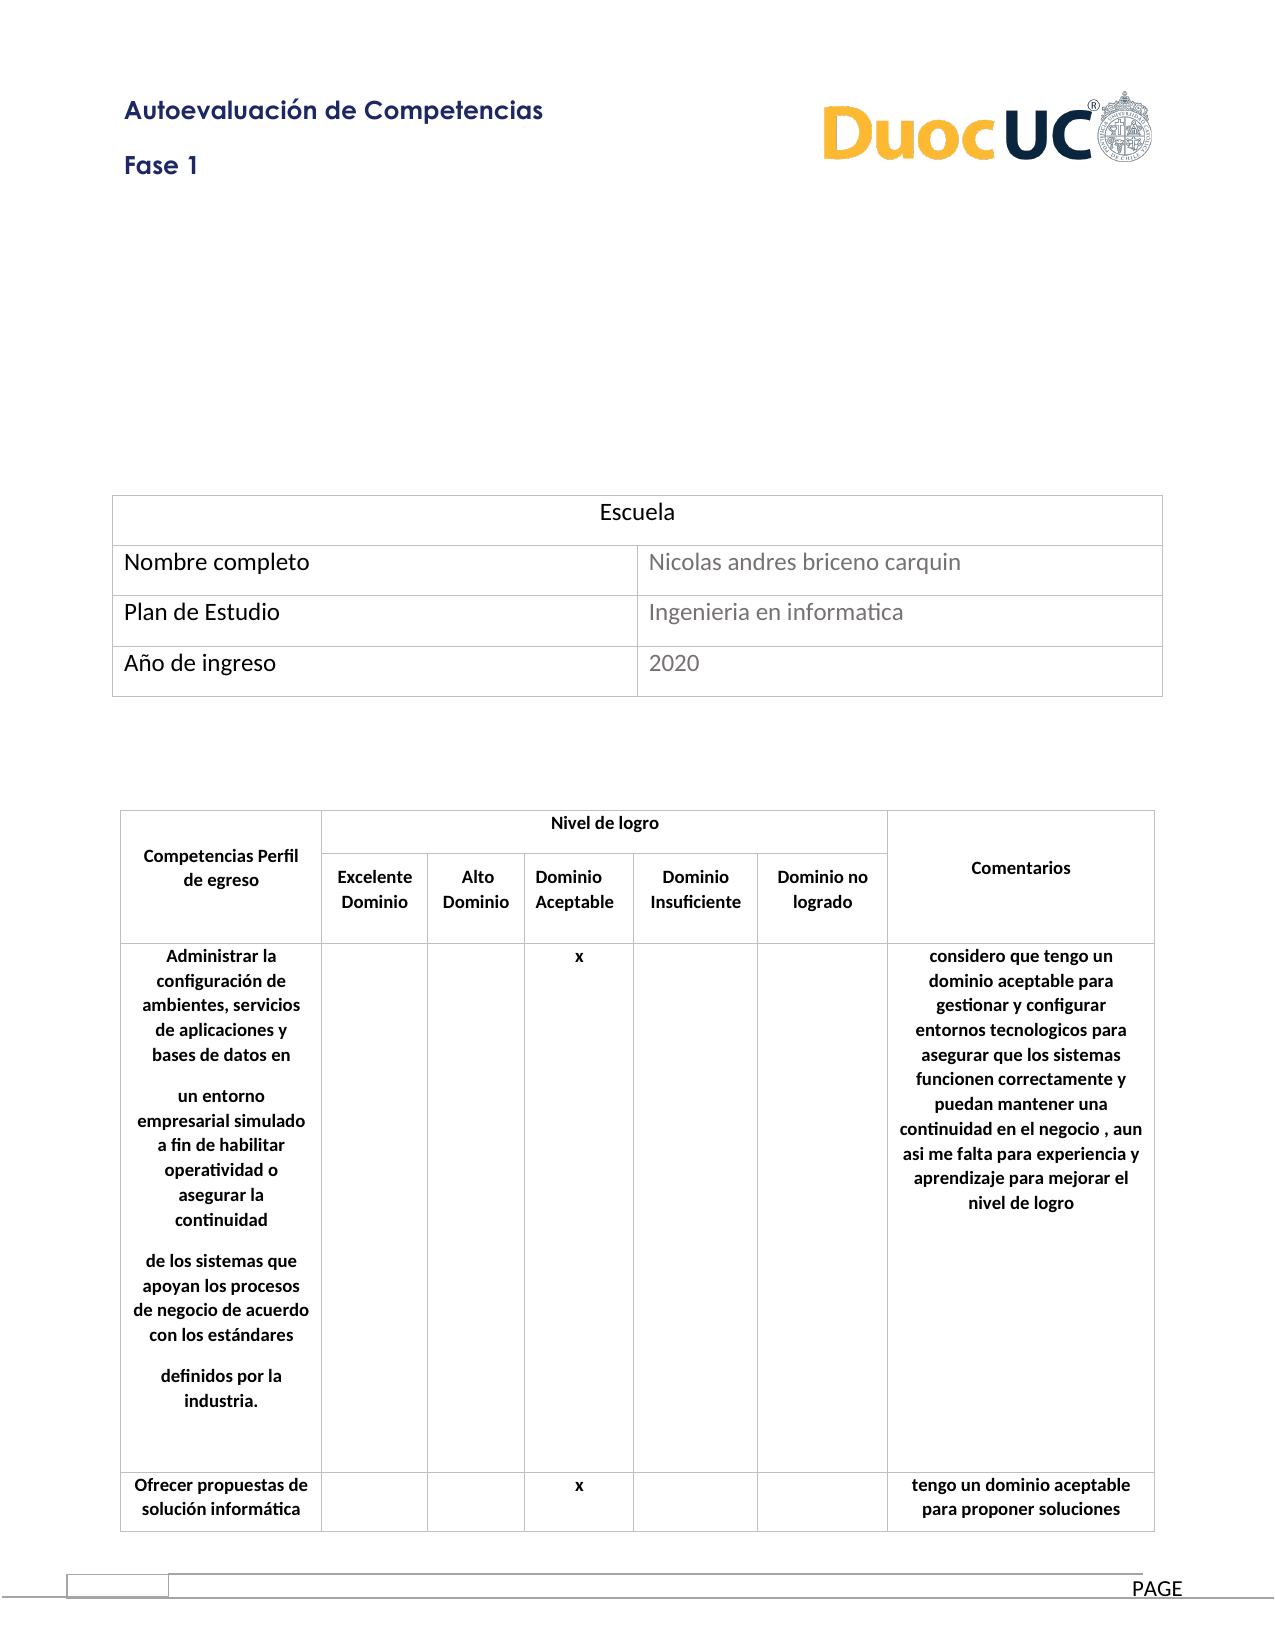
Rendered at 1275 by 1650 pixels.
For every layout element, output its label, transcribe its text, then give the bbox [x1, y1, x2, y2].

table_cell [428, 944, 524, 1472]
table_cell Ingenieria en informatica [638, 596, 1162, 646]
table_cell Año de ingreso [113, 647, 637, 696]
table_cell [322, 944, 427, 1472]
table_cell [758, 1473, 887, 1531]
table_cell Nicolas andres briceno carquin [638, 546, 1162, 595]
table_cell x [525, 944, 633, 1472]
table_cell [634, 1473, 757, 1531]
table_header Nivel de logro [322, 811, 887, 852]
table_header Escuela [113, 496, 1162, 545]
table_cell [758, 944, 887, 1472]
table_cell Alto Dominio [428, 854, 524, 943]
table_cell Plan de Estudio [113, 596, 637, 646]
table_cell Nombre completo [113, 546, 637, 595]
table_cell Dominio Insuficiente [634, 854, 757, 943]
table_cell 2020 [638, 647, 1162, 696]
table_cell Excelente Dominio [322, 854, 427, 943]
table_cell considero que tengo un dominio aceptable para gestionar y configurar entornos tecnologicos para asegurar que los sistemas funcionen correctamente y puedan mantener una continuidad en el negocio , aun asi me falta para experiencia y aprendizaje para mejorar el nivel de logro [888, 944, 1154, 1472]
table_cell Administrar la configuración de ambientes, servicios de aplicaciones y bases de datos en un entorno empresarial simulado a fin de habilitar operatividad o asegurar la continuidad de los sistemas que apoyan los procesos de negocio de acuerdo con los estándares definidos por la industria. [121, 944, 321, 1472]
table_cell [428, 1473, 524, 1531]
table_header Competencias Perfil de egreso [121, 811, 321, 943]
table_cell Ofrecer propuestas de solución informática analizando de forma integral los procesos de acuerdo con los requerimientos de la organización. [121, 1473, 321, 1531]
table_cell tengo un dominio aceptable para proponer soluciones basadas en analisis de lo que requiere una organizacion , pero requiero de mas experiencia. [888, 1473, 1154, 1531]
table_header Comentarios [888, 811, 1154, 943]
table_cell [634, 944, 757, 1472]
table_cell Dominio Aceptable [525, 854, 633, 943]
table_cell x [525, 1473, 633, 1531]
picture [824, 91, 1152, 162]
table_cell Dominio no logrado [758, 854, 887, 943]
table_cell [322, 1473, 427, 1531]
